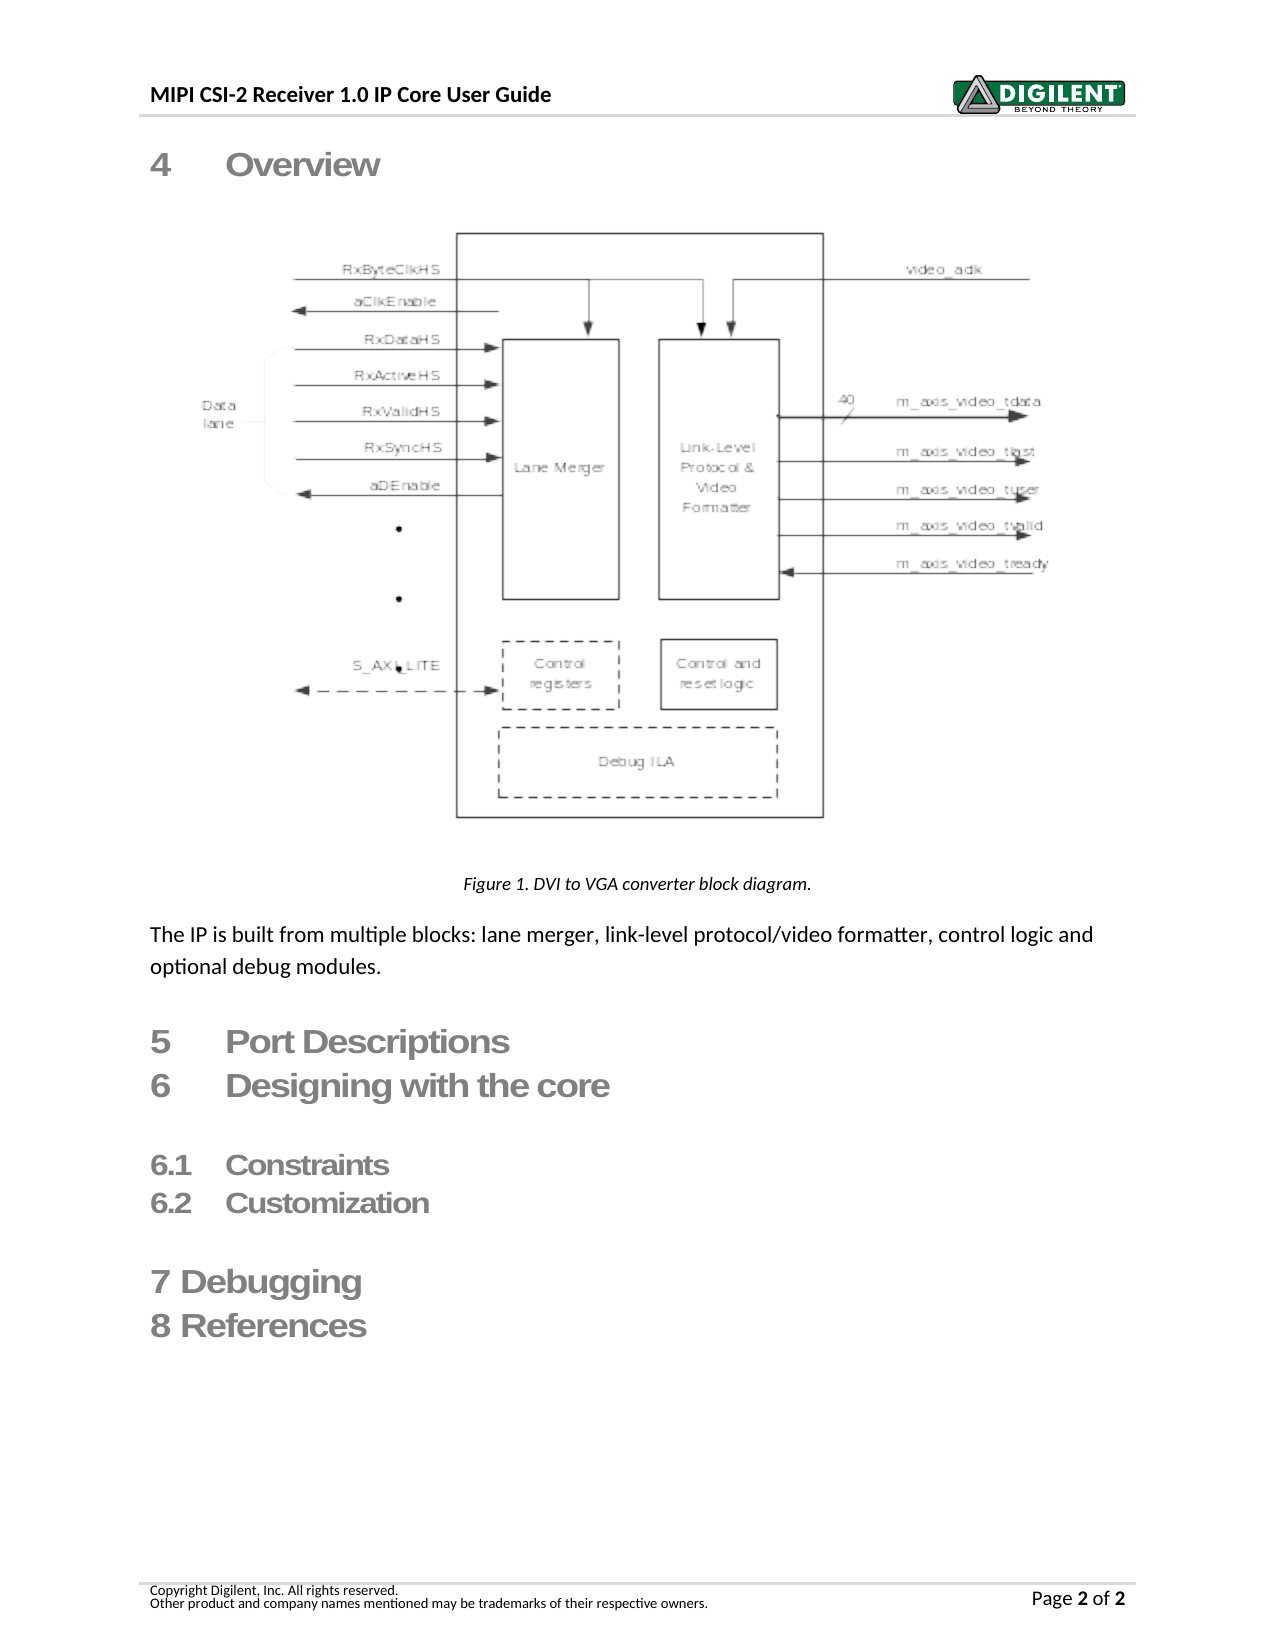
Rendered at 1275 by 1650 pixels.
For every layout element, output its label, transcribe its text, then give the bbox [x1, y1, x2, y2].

subtitle Overview [150, 145, 1125, 183]
text Figure 1. DVI to VGA converter block diagram. [150, 872, 1125, 895]
subtitle Customization [150, 1186, 1125, 1220]
subtitle Debugging [150, 1262, 1125, 1301]
subtitle Constraints [150, 1148, 1125, 1181]
text The IP is built from multiple blocks: lane merger, link-level protocol/video formatter, control logic and optional debug modules. [150, 920, 1125, 980]
subtitle Designing with the core [150, 1066, 1125, 1104]
subtitle References [150, 1306, 1125, 1345]
subtitle Port Descriptions [150, 1022, 1125, 1060]
